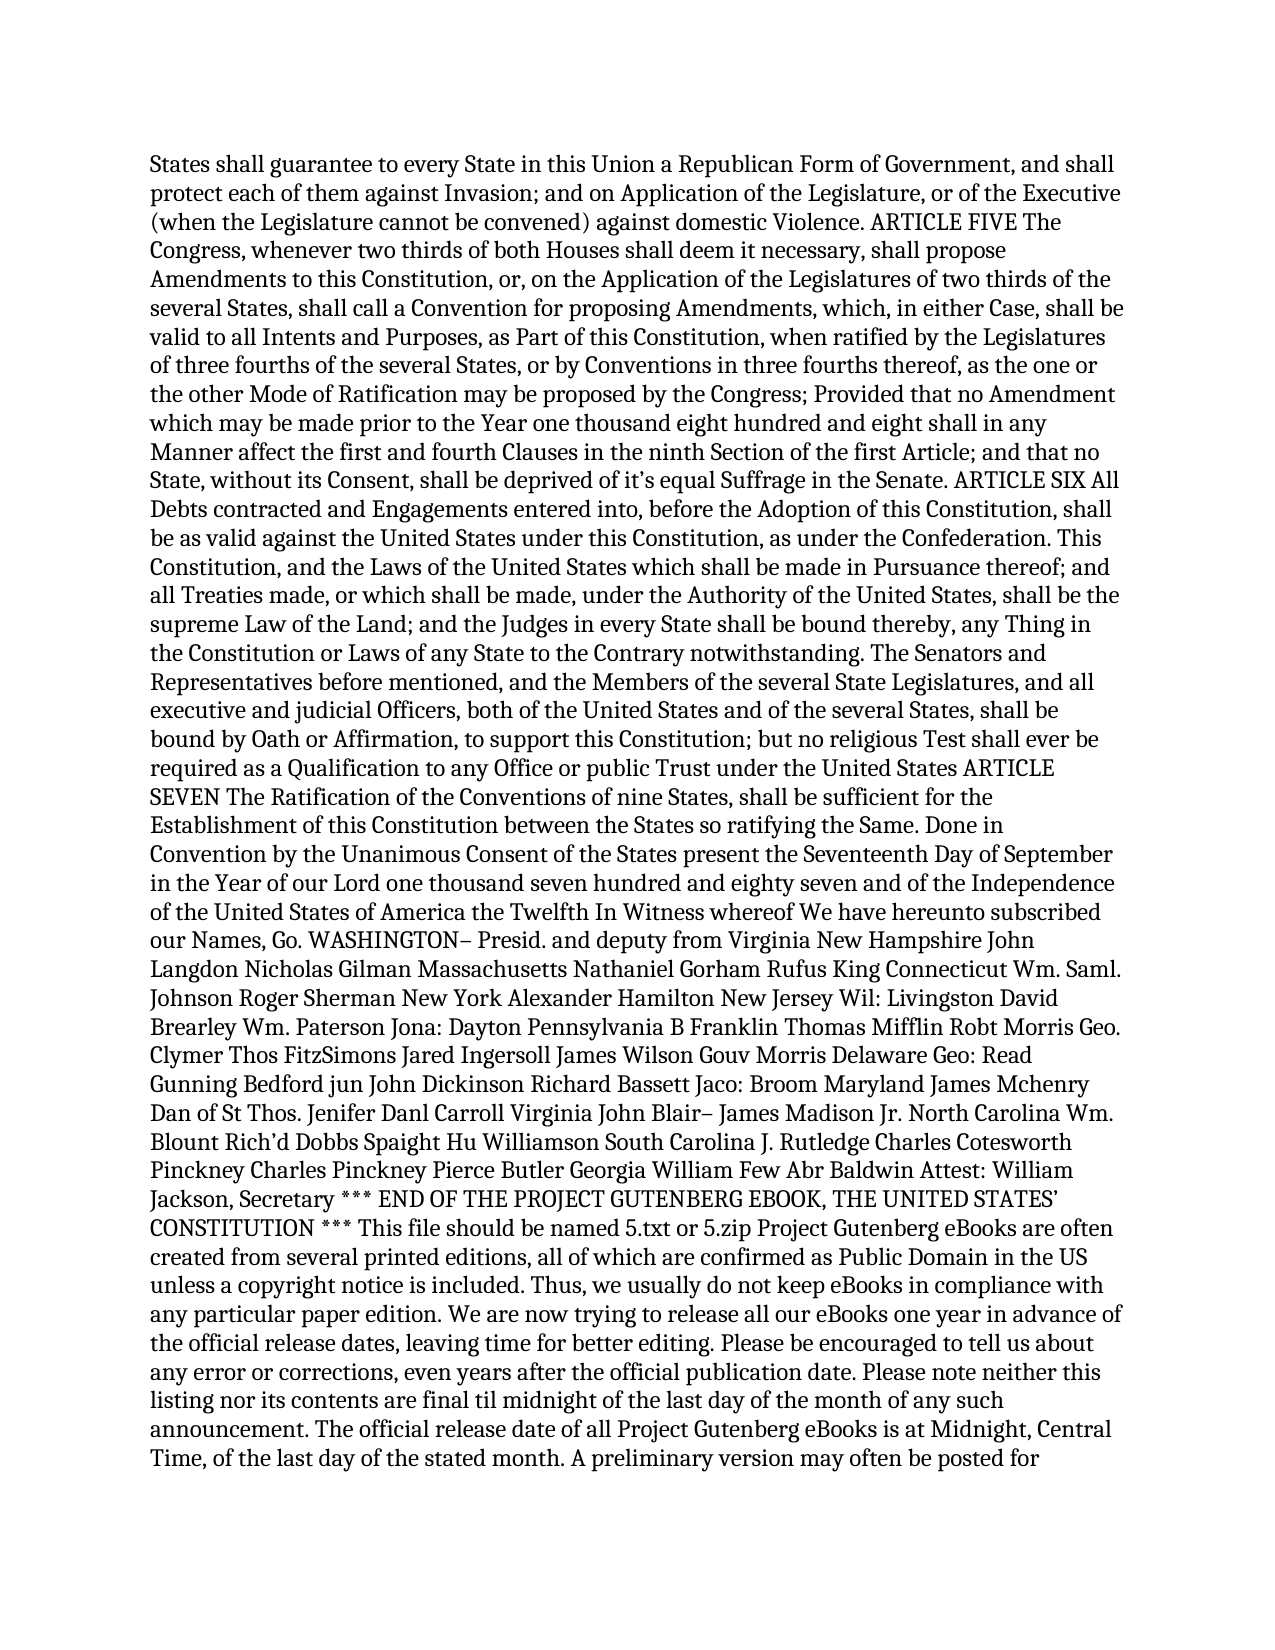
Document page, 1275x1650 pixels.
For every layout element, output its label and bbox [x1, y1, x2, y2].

text [150, 150, 1125, 1472]
